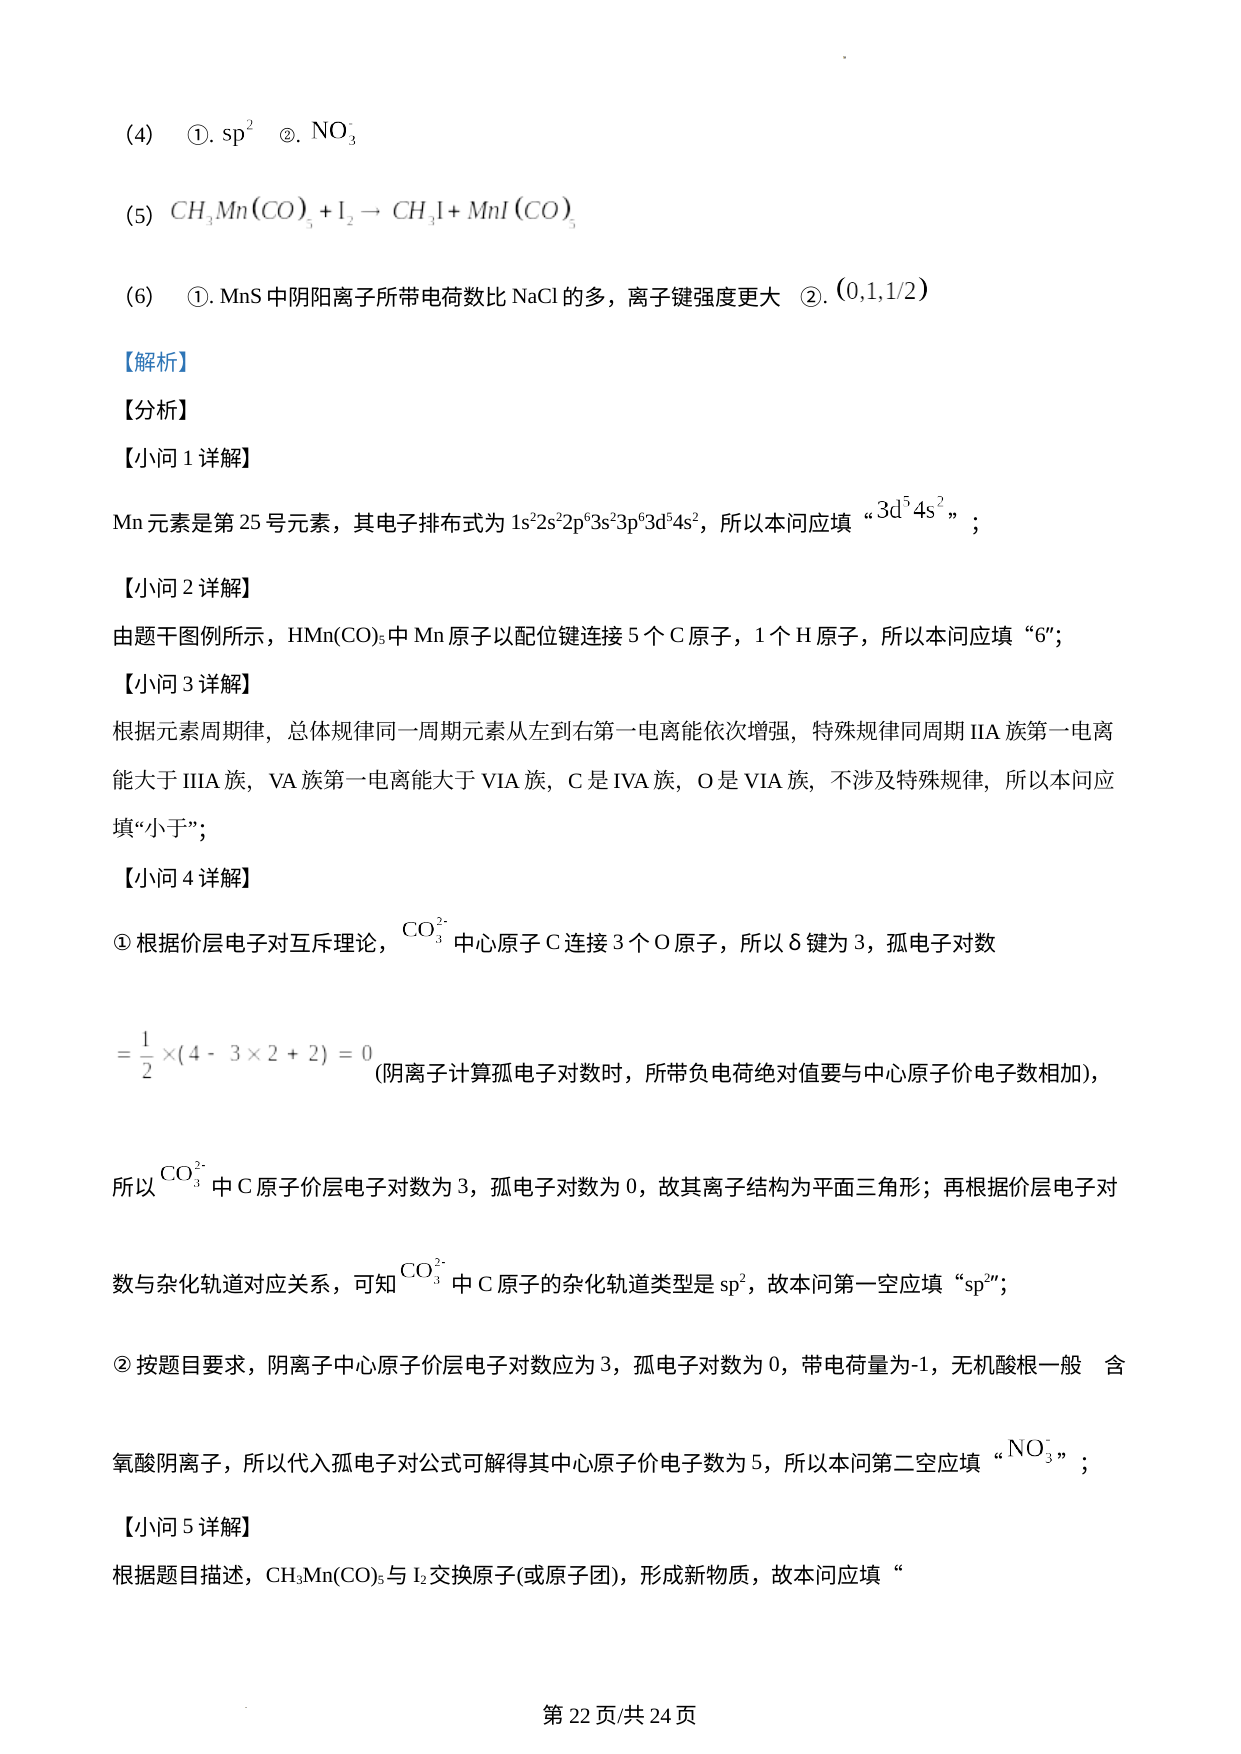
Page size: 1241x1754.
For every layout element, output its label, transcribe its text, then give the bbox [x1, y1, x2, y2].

text （4） ①. ②. [112, 102, 1128, 167]
text 【小问2详解】 [112, 570, 1128, 603]
text 【解析】 [112, 344, 1128, 377]
text 【小问1详解】 [112, 441, 1128, 473]
text （5） [112, 183, 1128, 248]
text 【小问4详解】 [112, 861, 1128, 893]
text （6） ①. MnS中阴阳离子所带电荷数比NaCl的多，离子键强度更大 ②. [112, 263, 1128, 328]
text 根据元素周期律，总体规律同一周期元素从左到右第一电离能依次增强，特殊规律同周期IIA族第一电离能大于IIIA族，VA族第一电离能大于VIA族，C是IVA族，O是VIA族，不涉及特殊规律，所以本问应填“小于”； [112, 715, 1128, 845]
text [112, 1558, 1128, 1591]
text Mn元素是第25号元素，其电子排布式为1s22s22p63s23p63d54s2，所以本问应填“”； [112, 489, 1128, 554]
text 【小问3详解】 [112, 667, 1128, 699]
text 由题干图例所示，HMn(CO)5中Mn原子以配位键连接5个C原子，1个H原子，所以本问应填“6”； [112, 618, 1128, 651]
text ①根据价层电子对互斥理论，中心原子C连接3个O原子，所以δ键为3，孤电子对数(阴离子计算孤电子对数时，所带负电荷绝对值要与中心原子价电子数相加)，所以中C原子价层电子对数为3，孤电子对数为0，故其离子结构为平面三角形；再根据价层电子对数与杂化轨道对应关系，可知中C原子的杂化轨道类型是sp2，故本问第一空应填“sp2”； [112, 909, 1128, 1316]
text 【分析】 [112, 393, 1128, 425]
text 【小问5详解】 [112, 1510, 1128, 1542]
text ②按题目要求，阴离子中心原子价层电子对数应为3，孤电子对数为0，带电荷量为-1，无机酸根一般含氧酸阴离子，所以代入孤电子对公式可解得其中心原子价电子数为5，所以本问第二空应填“”； [112, 1331, 1128, 1494]
